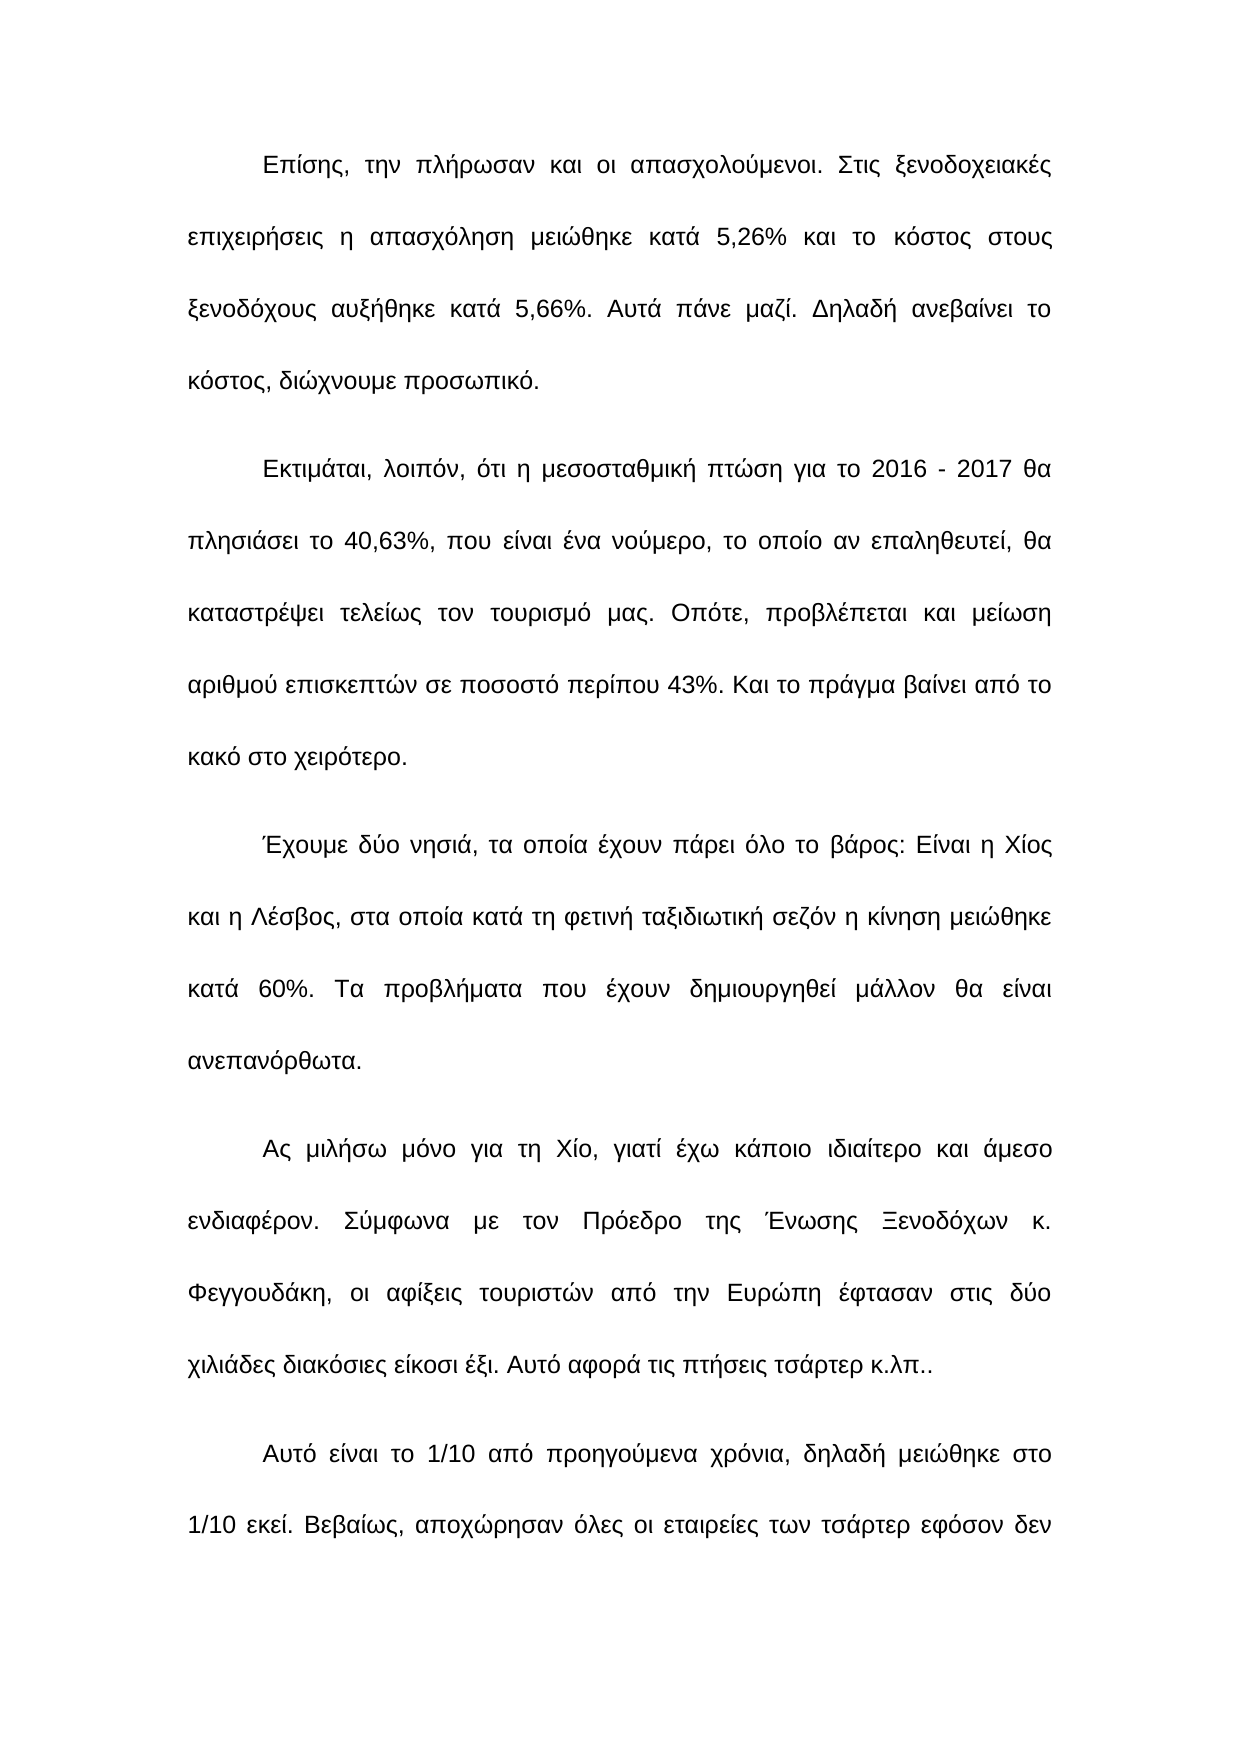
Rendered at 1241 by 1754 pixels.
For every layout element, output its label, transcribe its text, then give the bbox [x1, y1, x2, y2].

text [187, 1438, 1053, 1539]
text Εκτιμάται, λοιπόν, ότι η μεσοσταθμική πτώση για το 2016 - 2017 θα πλησιάσει το 40,63%, που είναι ένα νούμερο, το οποίο αν επαληθευτεί, θα καταστρέψει τελείως τον τουρισμό μας. Οπότε, προβλέπεται και μείωση αριθμού επισκεπτών σε ποσοστό περίπου 43%. Και το πράγμα βαίνει από το κακό στο χειρότερο. [187, 454, 1053, 770]
text Επίσης, την πλήρωσαν και οι απασχολούμενοι. Στις ξενοδοχειακές επιχειρήσεις η απασχόληση μειώθηκε κατά 5,26% και το κόστος στους ξενοδόχους αυξήθηκε κατά 5,66%. Αυτά πάνε μαζί. Δηλαδή ανεβαίνει το κόστος, διώχνουμε προσωπικό. [187, 150, 1053, 394]
text Ας μιλήσω μόνο για τη Χίο, γιατί έχω κάποιο ιδιαίτερο και άμεσο ενδιαφέρον. Σύμφωνα με τον Πρόεδρο της Ένωσης Ξενοδόχων κ. Φεγγουδάκη, οι αφίξεις τουριστών από την Ευρώπη έφτασαν στις δύο χιλιάδες διακόσιες είκοσι έξι. Αυτό αφορά τις πτήσεις τσάρτερ κ.λπ.. [187, 1134, 1053, 1379]
text Έχουμε δύο νησιά, τα οποία έχουν πάρει όλο το βάρος: Είναι η Χίος και η Λέσβος, στα οποία κατά τη φετινή ταξιδιωτική σεζόν η κίνηση μειώθηκε κατά 60%. Τα προβλήματα που έχουν δημιουργηθεί μάλλον θα είναι ανεπανόρθωτα. [187, 830, 1053, 1074]
